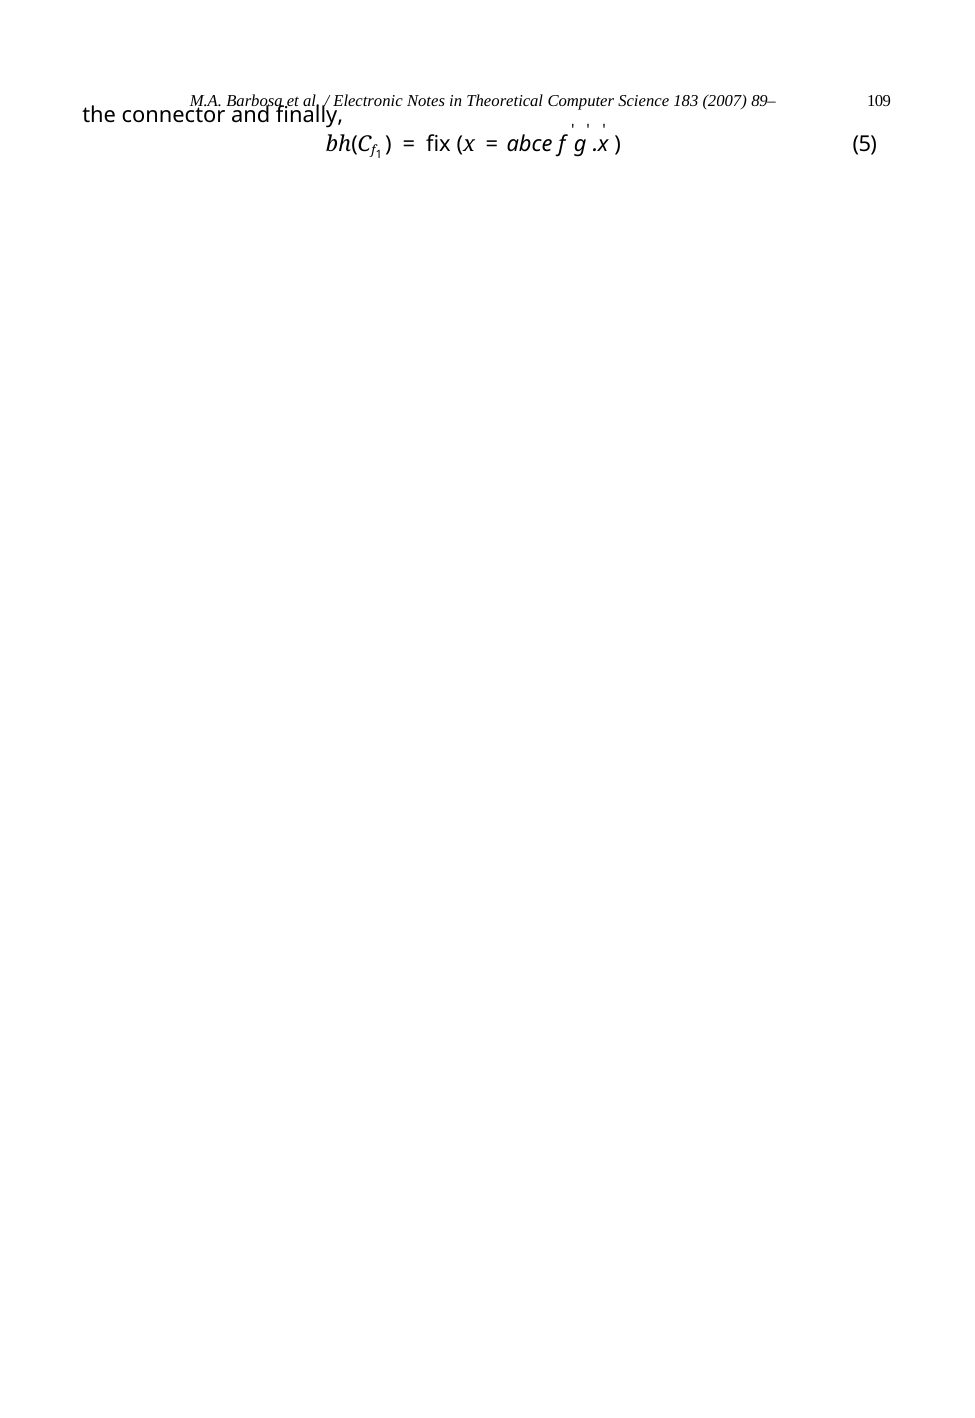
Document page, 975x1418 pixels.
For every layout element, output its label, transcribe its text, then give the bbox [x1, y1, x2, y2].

text bh(Cf1 ) = fix (x = abce f g .x ) (5) [326, 137, 562, 155]
text bh(Cf1 ) = fix (x = abce f g .x ) (5) [560, 137, 904, 155]
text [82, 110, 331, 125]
